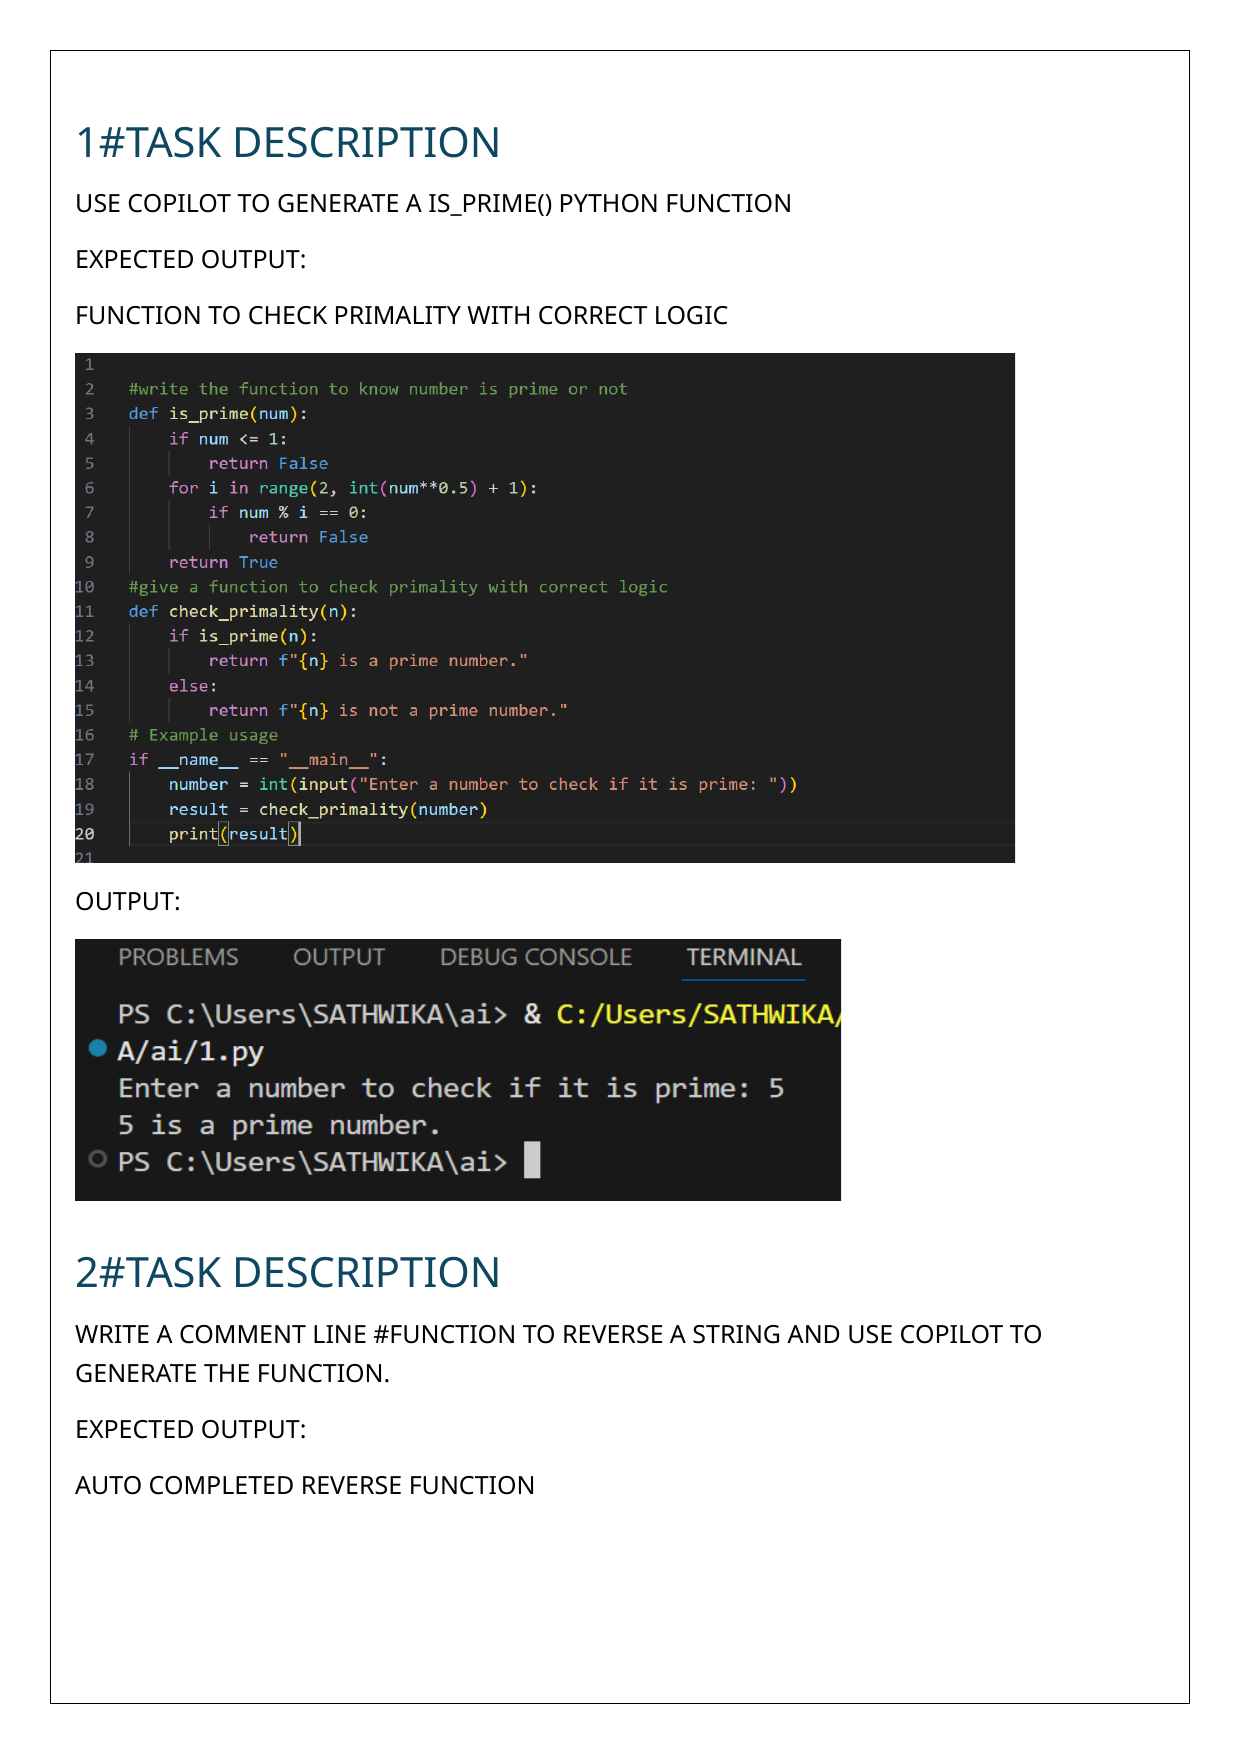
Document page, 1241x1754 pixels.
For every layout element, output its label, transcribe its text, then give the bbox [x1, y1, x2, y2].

text EXPECTED OUTPUT: [75, 1411, 1165, 1446]
text USE COPILOT TO GENERATE A IS_PRIME() PYTHON FUNCTION [75, 186, 1165, 220]
text OUTPUT: [75, 884, 1165, 918]
picture [75, 353, 1016, 863]
subtitle 1#TASK DESCRIPTION [75, 112, 1165, 169]
text FUNCTION TO CHECK PRIMALITY WITH CORRECT LOGIC [75, 298, 1165, 332]
text WRITE A COMMENT LINE #FUNCTION TO REVERSE A STRING AND USE COPILOT TO GENERATE THE FUNCTION. [75, 1316, 1165, 1390]
text AUTO COMPLETED REVERSE FUNCTION [75, 1467, 1165, 1501]
text EXPECTED OUTPUT: [75, 242, 1165, 276]
subtitle 2#TASK DESCRIPTION [75, 1243, 1165, 1300]
picture [75, 939, 842, 1201]
